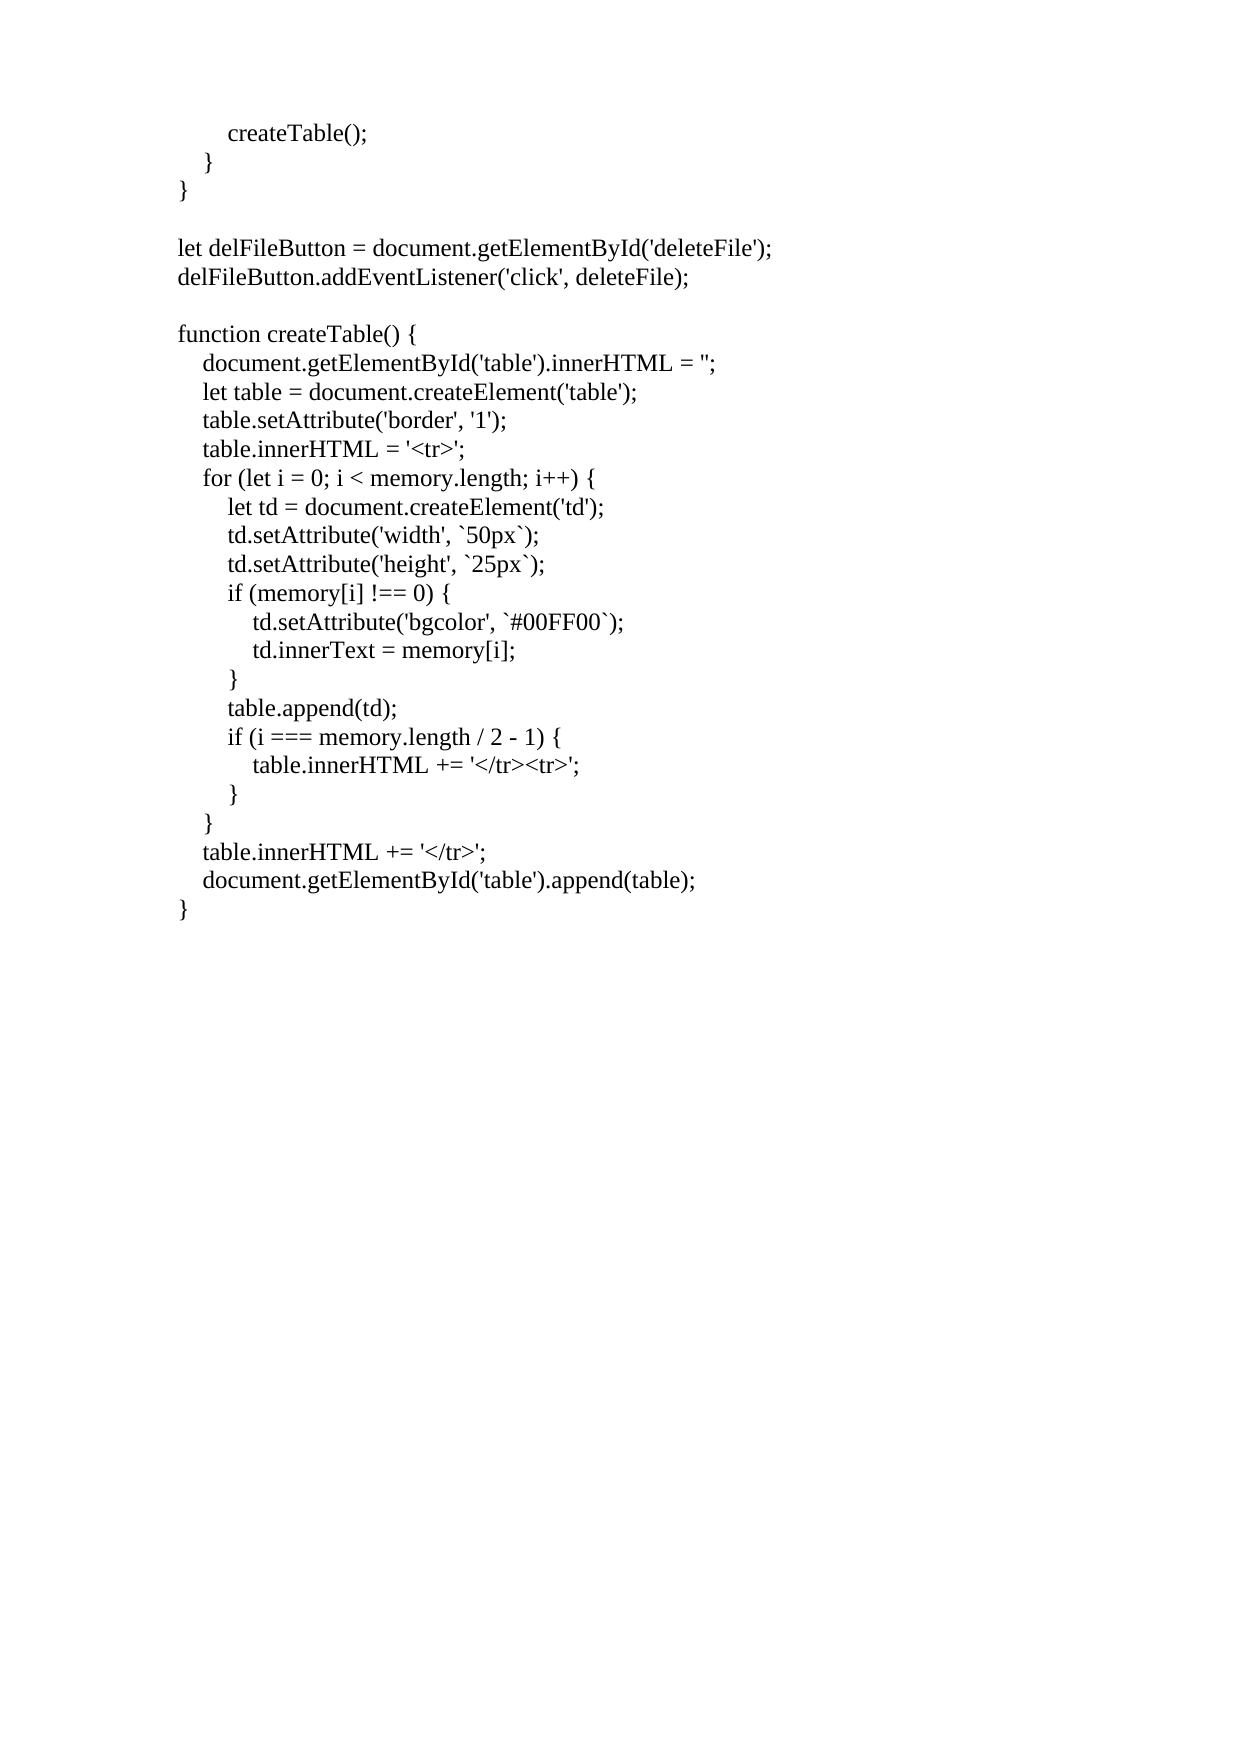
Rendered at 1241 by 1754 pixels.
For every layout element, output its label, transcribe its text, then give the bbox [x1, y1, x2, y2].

text document.getElementById('table').innerHTML = ''; [177, 348, 1181, 377]
text td.setAttribute('height', `25px`); [177, 549, 1181, 578]
text } [177, 894, 1181, 923]
text createTable(); [177, 118, 1181, 147]
text table.append(td); [177, 693, 1181, 722]
text table.innerHTML += '</tr><tr>'; [177, 751, 1181, 779]
text } [177, 176, 1181, 204]
text if (i === memory.length / 2 - 1) { [177, 722, 1181, 751]
text if (memory[i] !== 0) { [177, 578, 1181, 607]
text } [177, 147, 1181, 176]
text function createTable() { [177, 319, 1181, 348]
text td.setAttribute('bgcolor', `#00FF00`); [177, 607, 1181, 636]
text delFileButton.addEventListener('click', deleteFile); [177, 262, 1181, 291]
text document.getElementById('table').append(table); [177, 866, 1181, 894]
text } [177, 779, 1181, 808]
text } [177, 664, 1181, 693]
text } [177, 808, 1181, 837]
text table.innerHTML = '<tr>'; [177, 434, 1181, 463]
text table.innerHTML += '</tr>'; [177, 837, 1181, 866]
text td.innerText = memory[i]; [177, 636, 1181, 664]
text td.setAttribute('width', `50px`); [177, 521, 1181, 549]
text table.setAttribute('border', '1'); [177, 406, 1181, 434]
text for (let i = 0; i < memory.length; i++) { [177, 463, 1181, 492]
text let td = document.createElement('td'); [177, 492, 1181, 521]
text let delFileButton = document.getElementById('deleteFile'); [177, 233, 1181, 262]
text let table = document.createElement('table'); [177, 377, 1181, 406]
